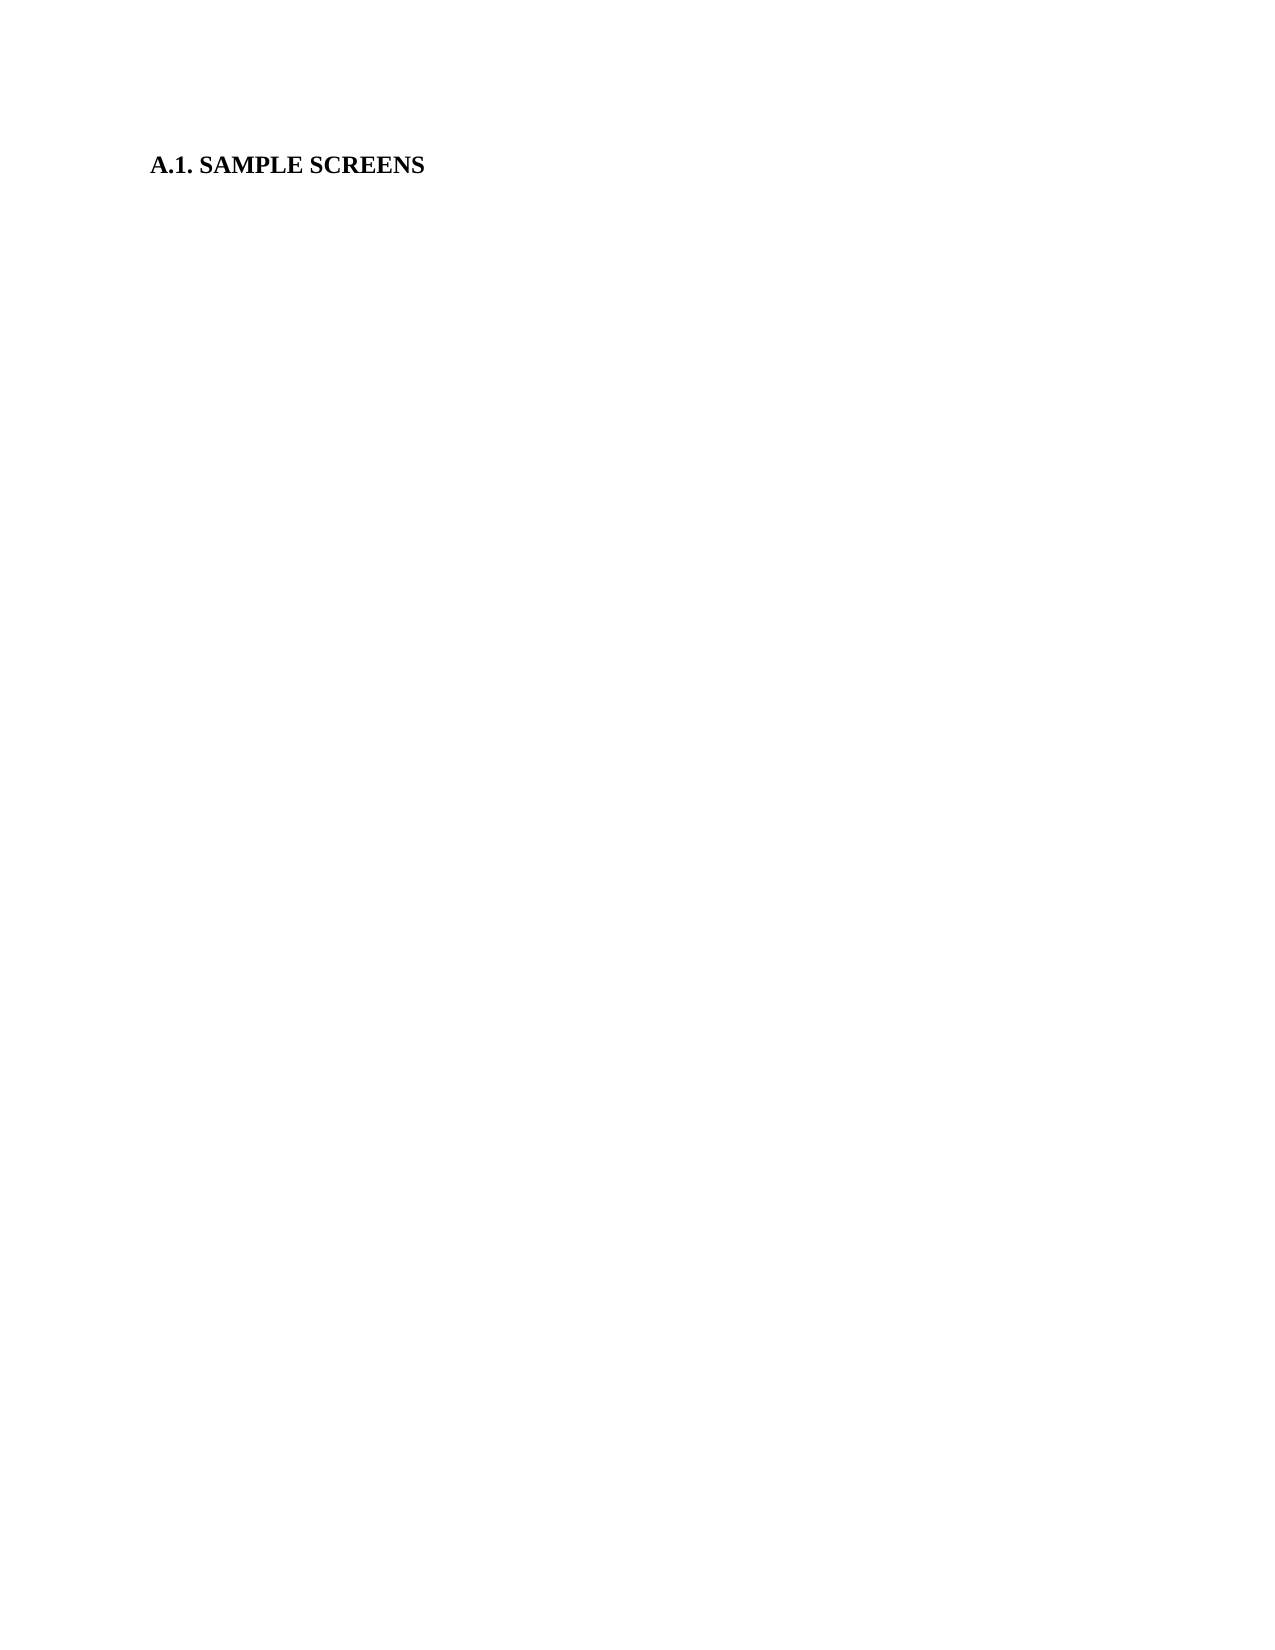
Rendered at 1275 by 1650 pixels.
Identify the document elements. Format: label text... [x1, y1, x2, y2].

text A.1. SAMPLE SCREENS [150, 150, 1125, 179]
